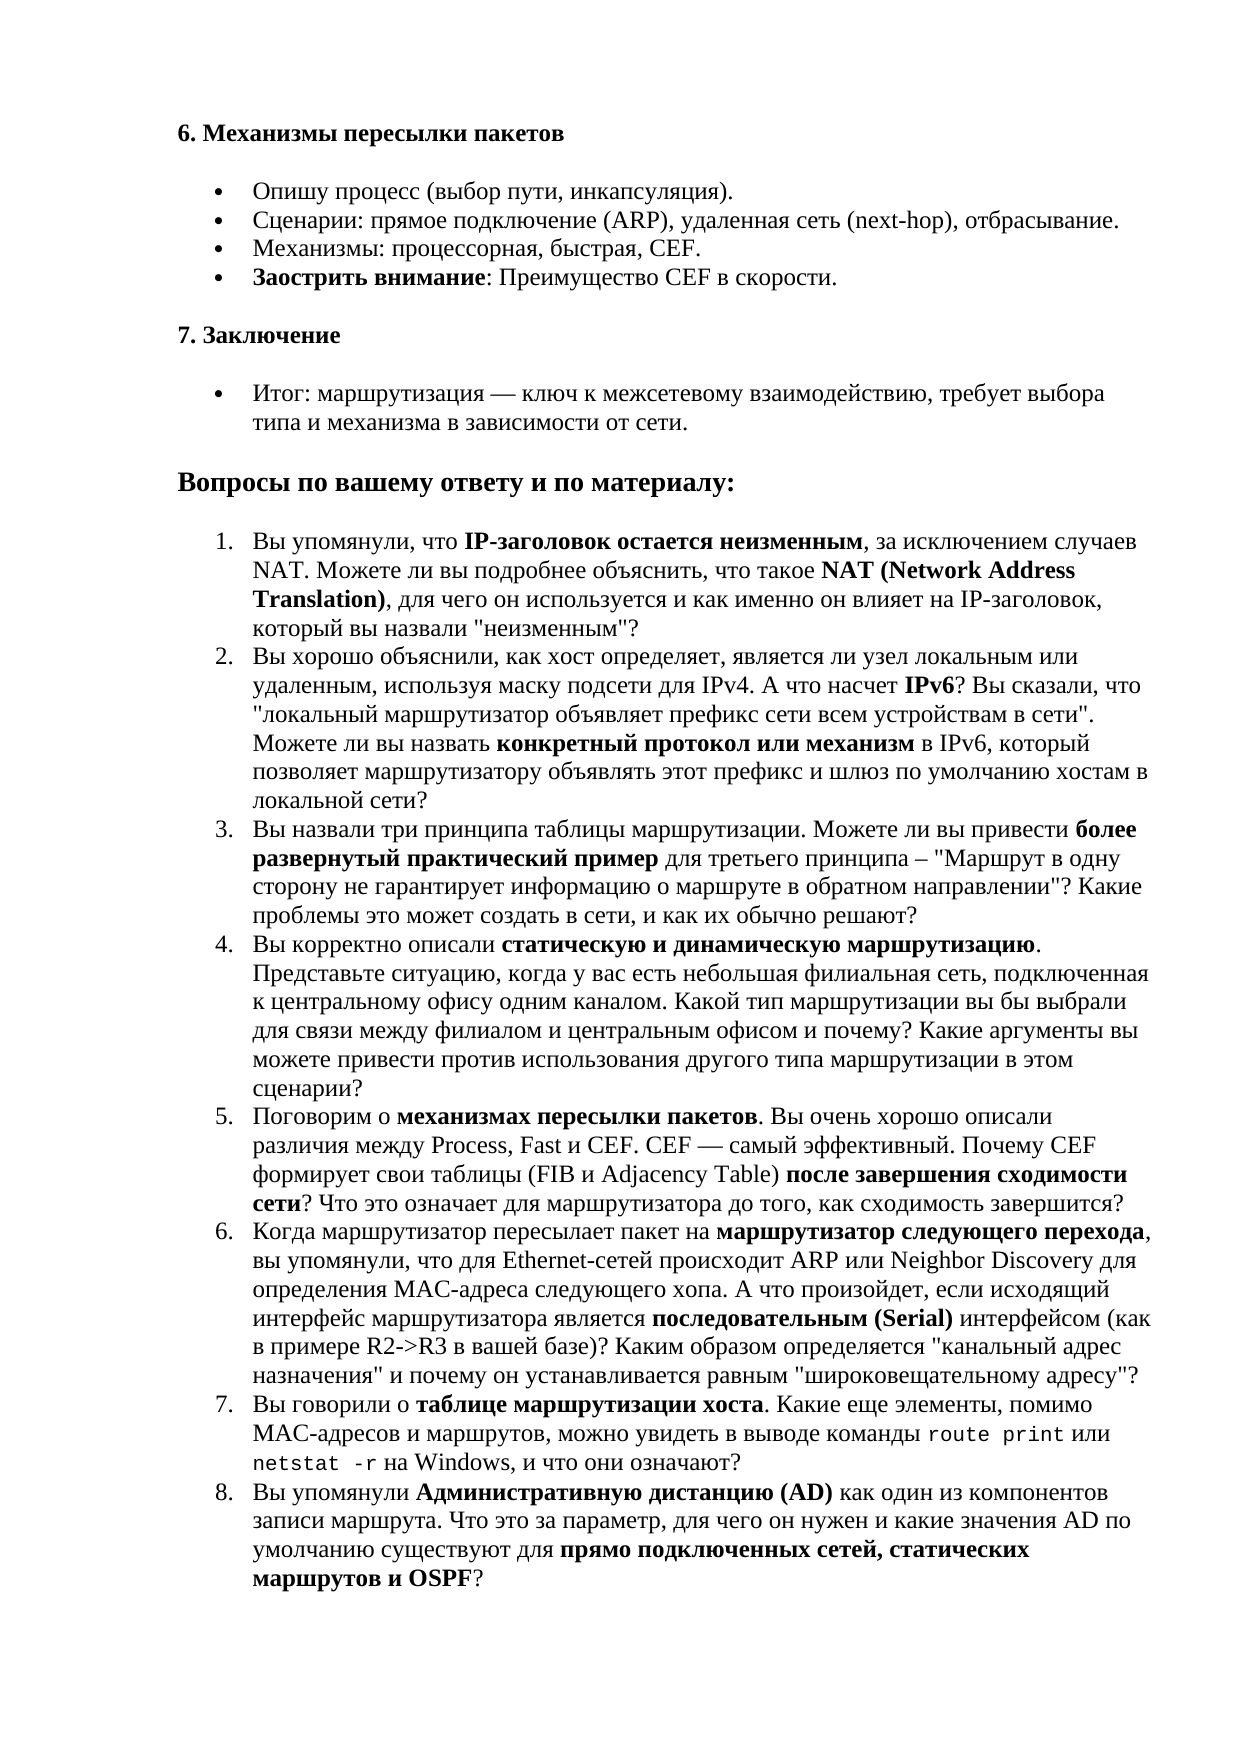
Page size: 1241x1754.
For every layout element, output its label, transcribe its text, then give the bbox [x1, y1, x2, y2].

list Вы говорили о таблице маршрутизации хоста. Какие еще элементы, помимо MAC-адресов и маршрутов, можно увидеть в выводе команды route print или netstat -r на Windows, и что они означают? [215, 1389, 1152, 1477]
list Опишу процесс (выбор пути, инкапсуляция). [215, 176, 1152, 205]
list Заострить внимание: Преимущество CEF в скорости. [215, 262, 1152, 291]
list Итог: маршрутизация — ключ к межсетевому взаимодействию, требует выбора типа и механизма в зависимости от сети. [215, 378, 1152, 436]
text Вопросы по вашему ответу и по материалу: [177, 465, 1152, 497]
list Вы упомянули Административную дистанцию (AD) как один из компонентов записи маршрута. Что это за параметр, для чего он нужен и какие значения AD по умолчанию существуют для прямо подключенных сетей, статических маршрутов и OSPF? [215, 1477, 1152, 1592]
text 7. Заключение [177, 320, 1152, 349]
list Вы упомянули, что IP-заголовок остается неизменным, за исключением случаев NAT. Можете ли вы подробнее объяснить, что такое NAT (Network Address Translation), для чего он используется и как именно он влияет на IP-заголовок, который вы назвали "неизменным"? [215, 526, 1152, 641]
text 6. Механизмы пересылки пакетов [177, 118, 1152, 147]
list Вы хорошо объяснили, как хост определяет, является ли узел локальным или удаленным, используя маску подсети для IPv4. А что насчет IPv6? Вы сказали, что "локальный маршрутизатор объявляет префикс сети всем устройствам в сети". Можете ли вы назвать конкретный протокол или механизм в IPv6, который позволяет маршрутизатору объявлять этот префикс и шлюз по умолчанию хостам в локальной сети? [215, 641, 1152, 814]
list Механизмы: процессорная, быстрая, CEF. [215, 233, 1152, 262]
list Когда маршрутизатор пересылает пакет на маршрутизатор следующего перехода, вы упомянули, что для Ethernet-сетей происходит ARP или Neighbor Discovery для определения MAC-адреса следующего хопа. А что произойдет, если исходящий интерфейс маршрутизатора является последовательным (Serial) интерфейсом (как в примере R2->R3 в вашей базе)? Каким образом определяется "канальный адрес назначения" и почему он устанавливается равным "широковещательному адресу"? [215, 1216, 1152, 1389]
list Вы корректно описали статическую и динамическую маршрутизацию. Представьте ситуацию, когда у вас есть небольшая филиальная сеть, подключенная к центральному офису одним каналом. Какой тип маршрутизации вы бы выбрали для связи между филиалом и центральным офисом и почему? Какие аргументы вы можете привести против использования другого типа маршрутизации в этом сценарии? [215, 929, 1152, 1101]
list Поговорим о механизмах пересылки пакетов. Вы очень хорошо описали различия между Process, Fast и CEF. CEF — самый эффективный. Почему CEF формирует свои таблицы (FIB и Adjacency Table) после завершения сходимости сети? Что это означает для маршрутизатора до того, как сходимость завершится? [215, 1101, 1152, 1216]
list Сценарии: прямое подключение (ARP), удаленная сеть (next-hop), отбрасывание. [215, 205, 1152, 233]
list Вы назвали три принципа таблицы маршрутизации. Можете ли вы привести более развернутый практический пример для третьего принципа – "Маршрут в одну сторону не гарантирует информацию о маршруте в обратном направлении"? Какие проблемы это может создать в сети, и как их обычно решают? [215, 814, 1152, 929]
